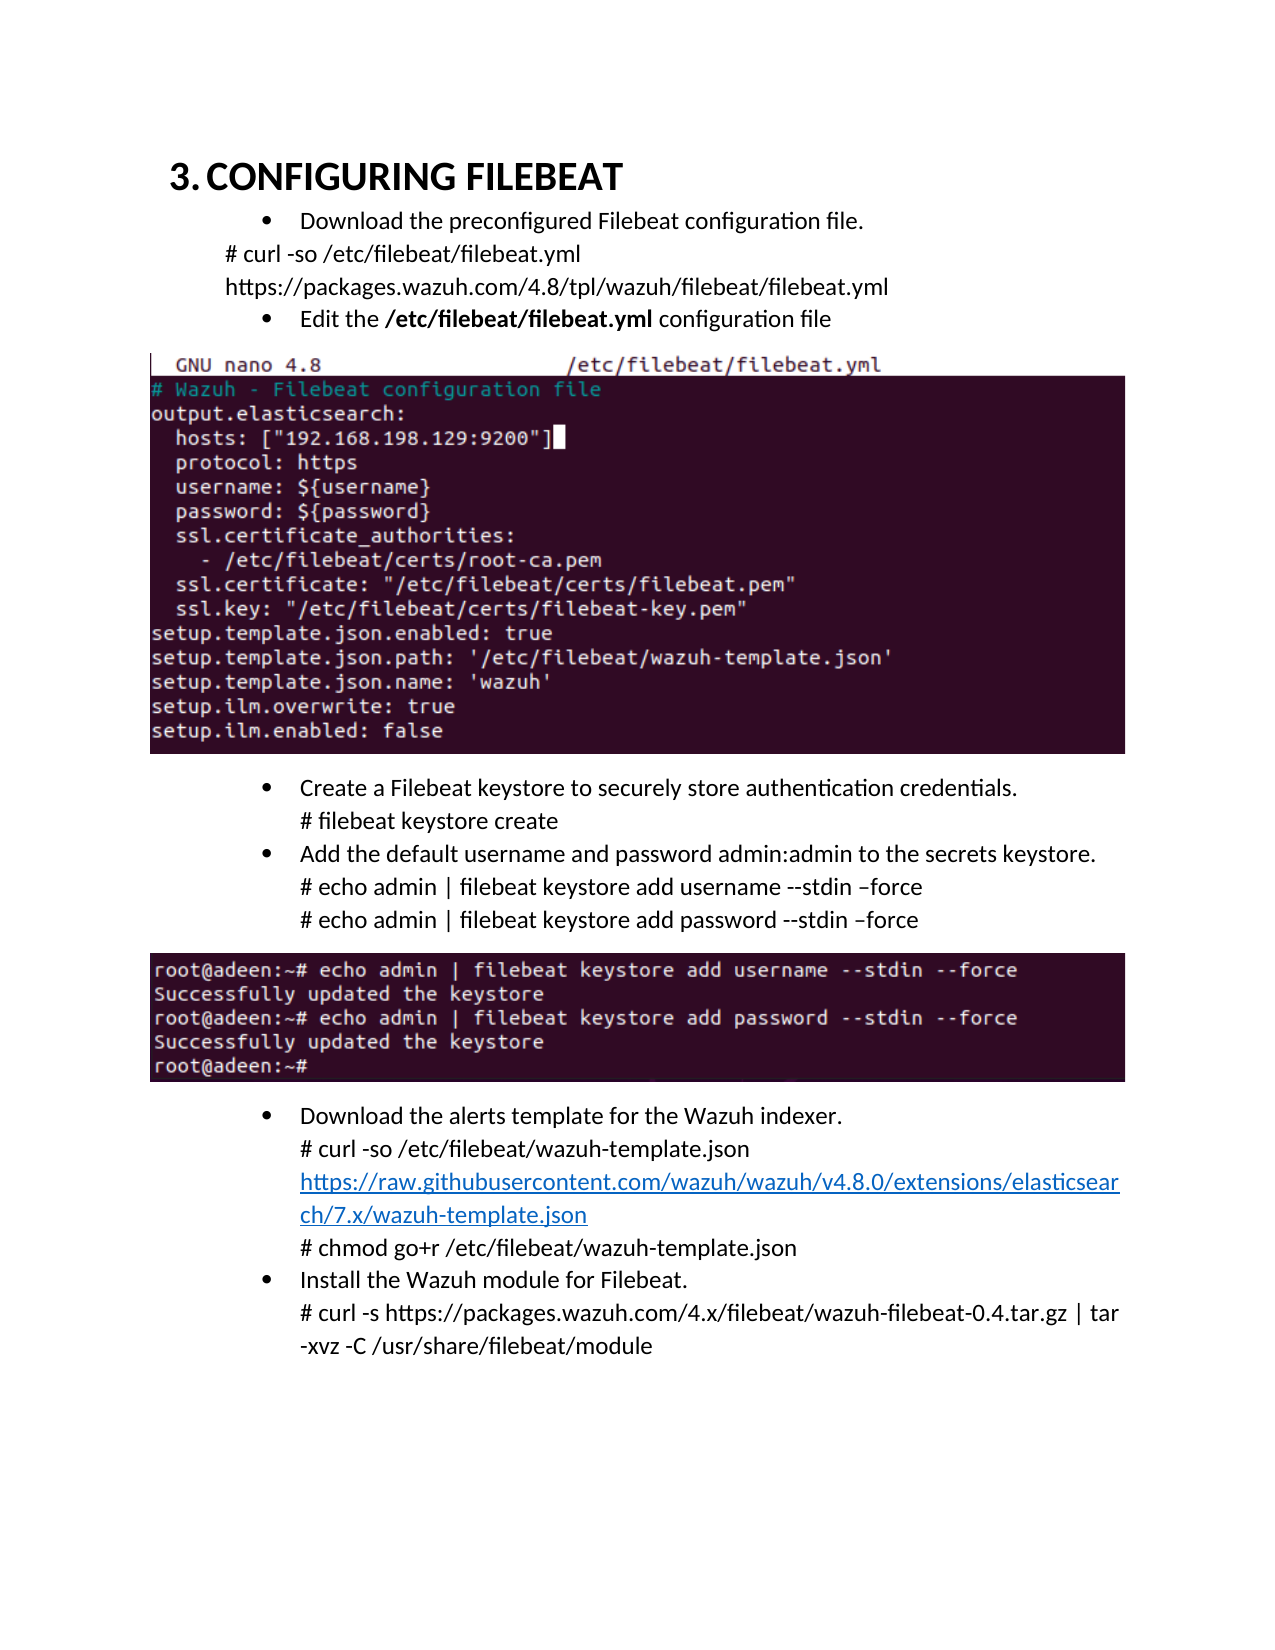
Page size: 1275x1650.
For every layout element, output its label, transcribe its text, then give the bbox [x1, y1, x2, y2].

list # echo admin | filebeat keystore add password --stdin –force [300, 904, 1125, 934]
list Download the preconfigured Filebeat configuration file. [262, 205, 1125, 235]
list # curl -so /etc/filebeat/wazuh-template.json https://raw.githubusercontent.com/wazuh/wazuh/v4.8.0/extensions/elasticsearch/7.x/wazuh-template.json [300, 1133, 1125, 1229]
list # curl -so /etc/filebeat/filebeat.yml https://packages.wazuh.com/4.8/tpl/wazuh/filebeat/filebeat.yml [225, 238, 1125, 301]
list Download the alerts template for the Wazuh indexer. [262, 1100, 1125, 1131]
list CONFIGURING FILEBEAT [169, 150, 1125, 201]
list # filebeat keystore create [300, 805, 1125, 836]
picture [150, 353, 1125, 754]
list Create a Filebeat keystore to securely store authentication credentials. [262, 772, 1125, 803]
picture [150, 953, 1125, 1082]
list # echo admin | filebeat keystore add username --stdin –force [300, 871, 1125, 902]
list Install the Wazuh module for Filebeat. [262, 1264, 1125, 1295]
list # curl -s https://packages.wazuh.com/4.x/filebeat/wazuh-filebeat-0.4.tar.gz | tar -xvz -C /usr/share/filebeat/module [300, 1297, 1125, 1361]
list Edit the /etc/filebeat/filebeat.yml configuration file [262, 304, 1125, 334]
list Add the default username and password admin:admin to the secrets keystore. [262, 838, 1125, 869]
list # chmod go+r /etc/filebeat/wazuh-template.json [300, 1232, 1125, 1262]
